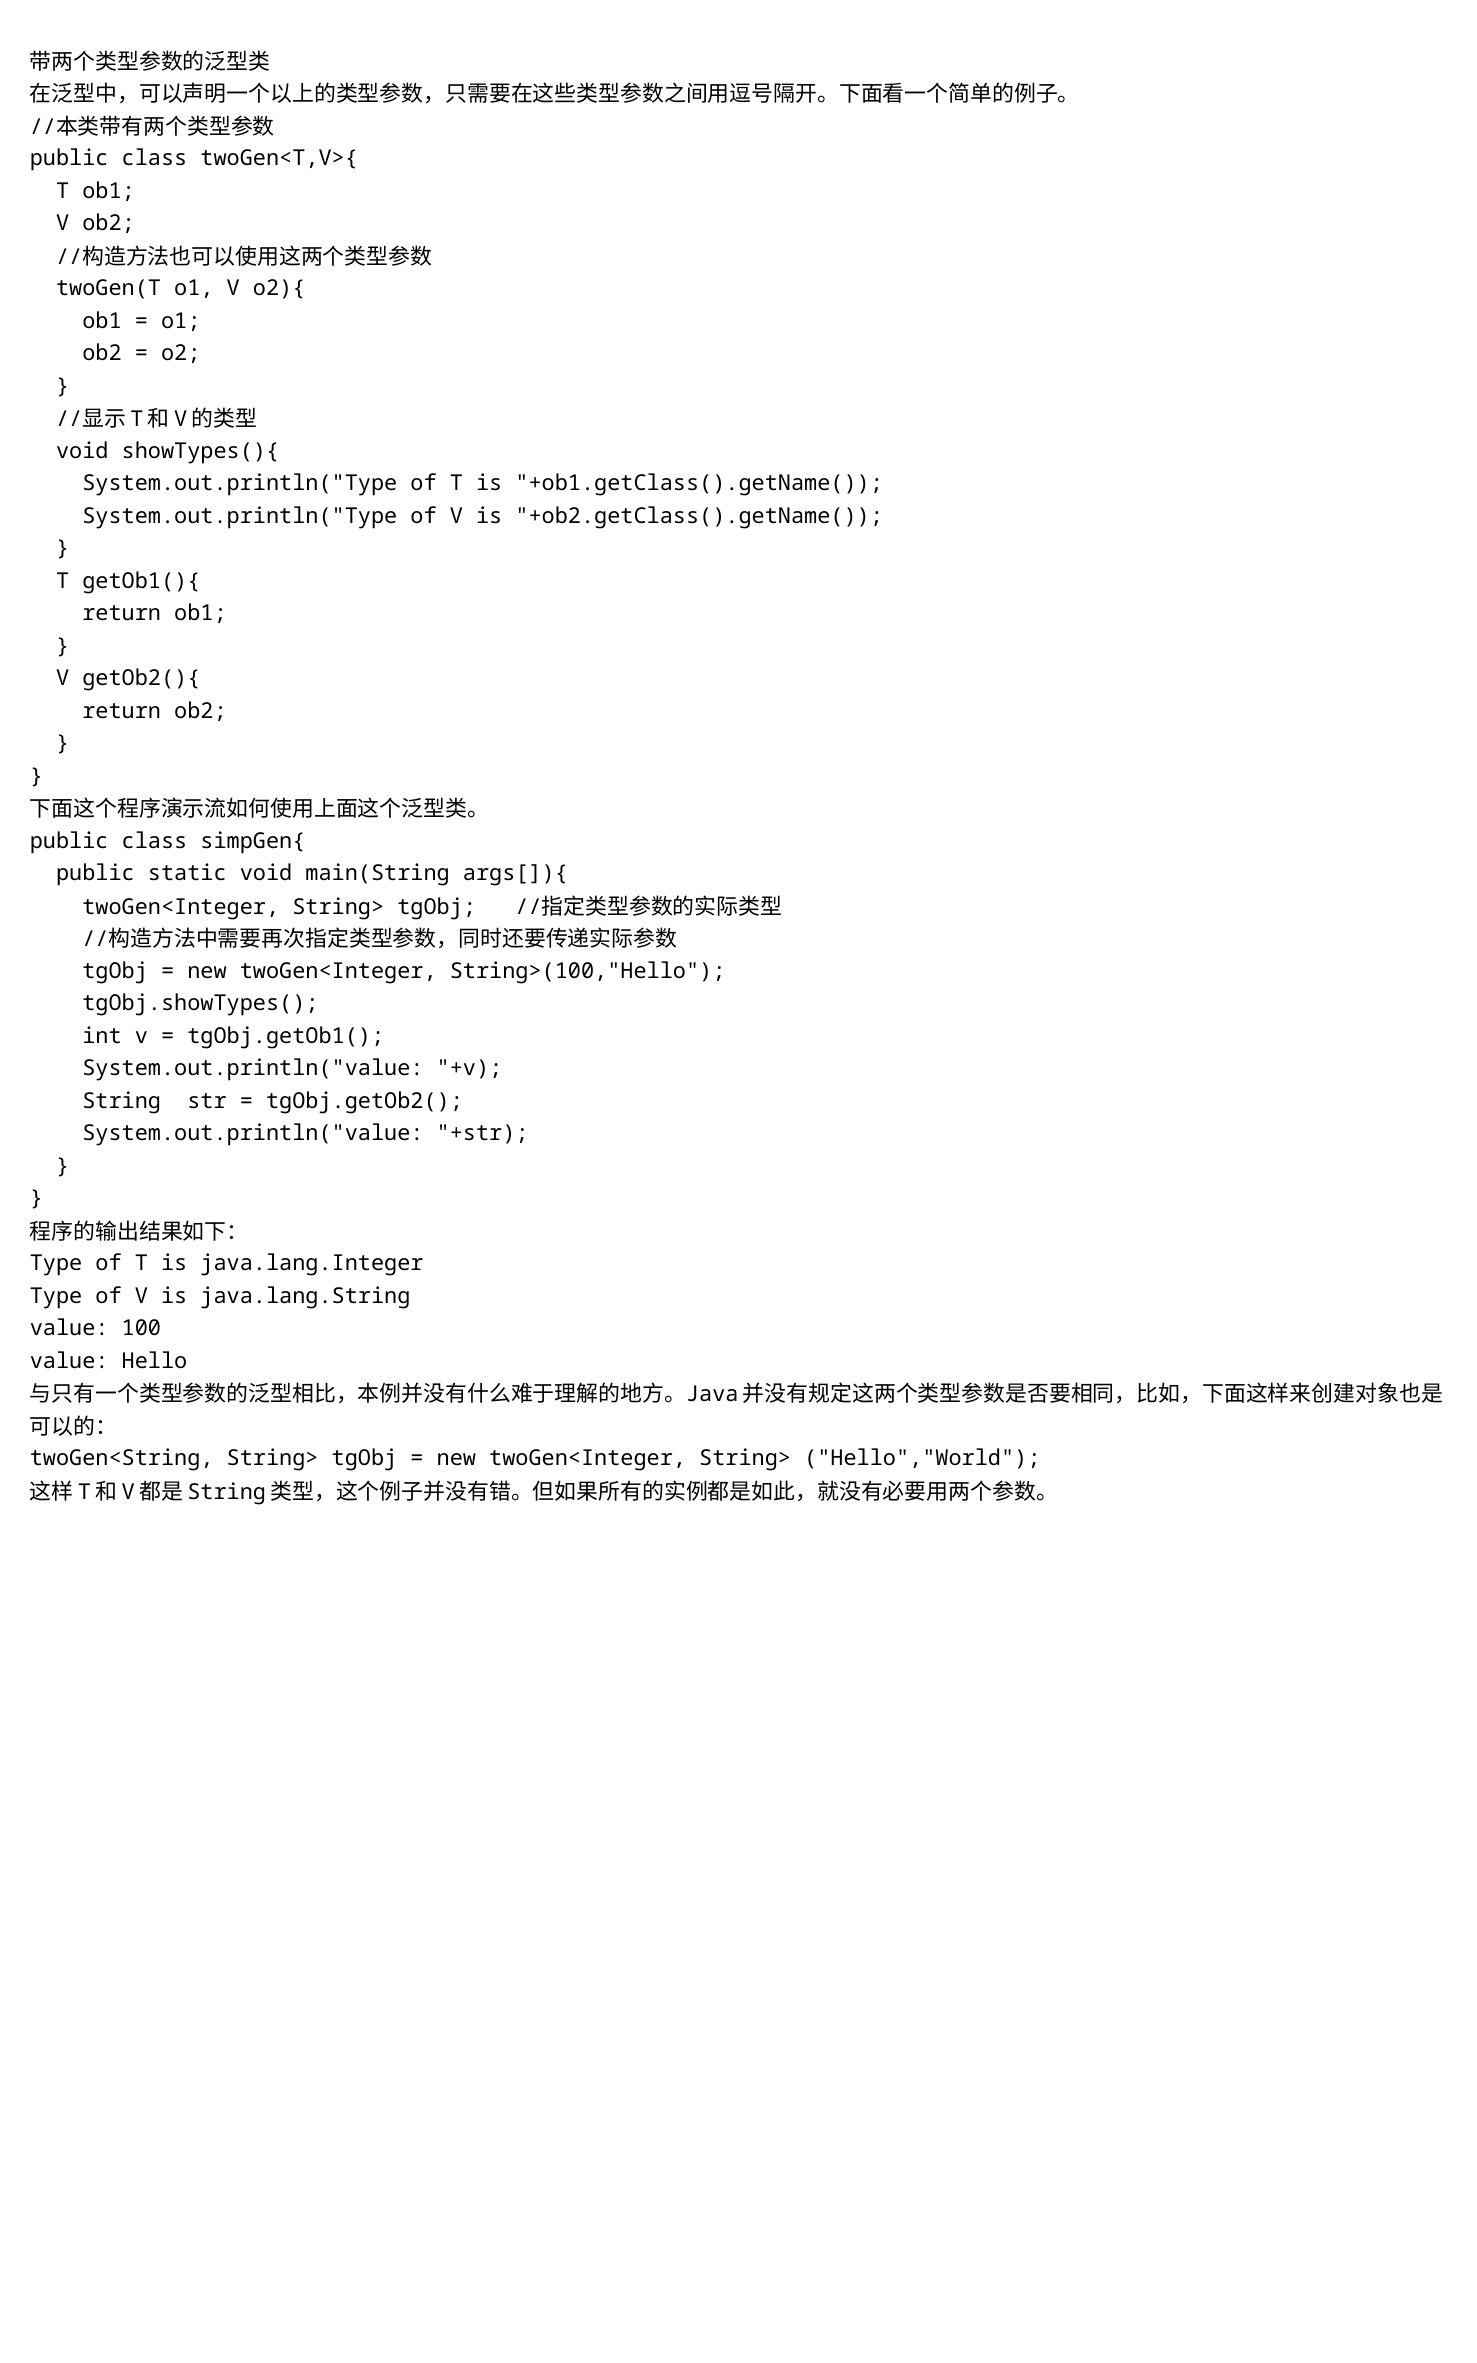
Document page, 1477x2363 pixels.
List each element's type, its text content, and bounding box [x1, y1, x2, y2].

text twoGen<String, String> tgObj = new twoGen<Integer, String> ("Hello","World"); [29, 1441, 1447, 1473]
text Type of T is java.lang.Integer Type of V is java.lang.String value: 100 value: Hello [29, 1246, 1447, 1376]
text 程序的输出结果如下： [29, 1213, 1447, 1246]
text 下面这个程序演示流如何使用上面这个泛型类。 [29, 791, 1447, 823]
text 在泛型中，可以声明一个以上的类型参数，只需要在这些类型参数之间用逗号隔开。下面看一个简单的例子。 [29, 76, 1447, 108]
text 带两个类型参数的泛型类 [29, 43, 1447, 76]
text //本类带有两个类型参数 public class twoGen<T,V>{ T ob1; V ob2; //构造方法也可以使用这两个类型参数 twoGen(T o1, V o2){ ob1 = o1; ob2 = o2; } //显示T和V的类型 void showTypes(){ System.out.println("Type of T is "+ob1.getClass().getName()); System.out.println("Type of V is "+ob2.getClass().getName()); } T getOb1(){ return ob1; } V getOb2(){ return ob2; } } [29, 108, 1447, 791]
text 这样T和V都是String类型，这个例子并没有错。但如果所有的实例都是如此，就没有必要用两个参数。 [29, 1473, 1447, 1506]
text 与只有一个类型参数的泛型相比，本例并没有什么难于理解的地方。Java并没有规定这两个类型参数是否要相同，比如，下面这样来创建对象也是可以的： [29, 1376, 1447, 1441]
text public class simpGen{ public static void main(String args[]){ twoGen<Integer, String> tgObj; //指定类型参数的实际类型 //构造方法中需要再次指定类型参数，同时还要传递实际参数 tgObj = new twoGen<Integer, String>(100,"Hello"); tgObj.showTypes(); int v = tgObj.getOb1(); System.out.println("value: "+v); String str = tgObj.getOb2(); System.out.println("value: "+str); } } [29, 823, 1447, 1213]
